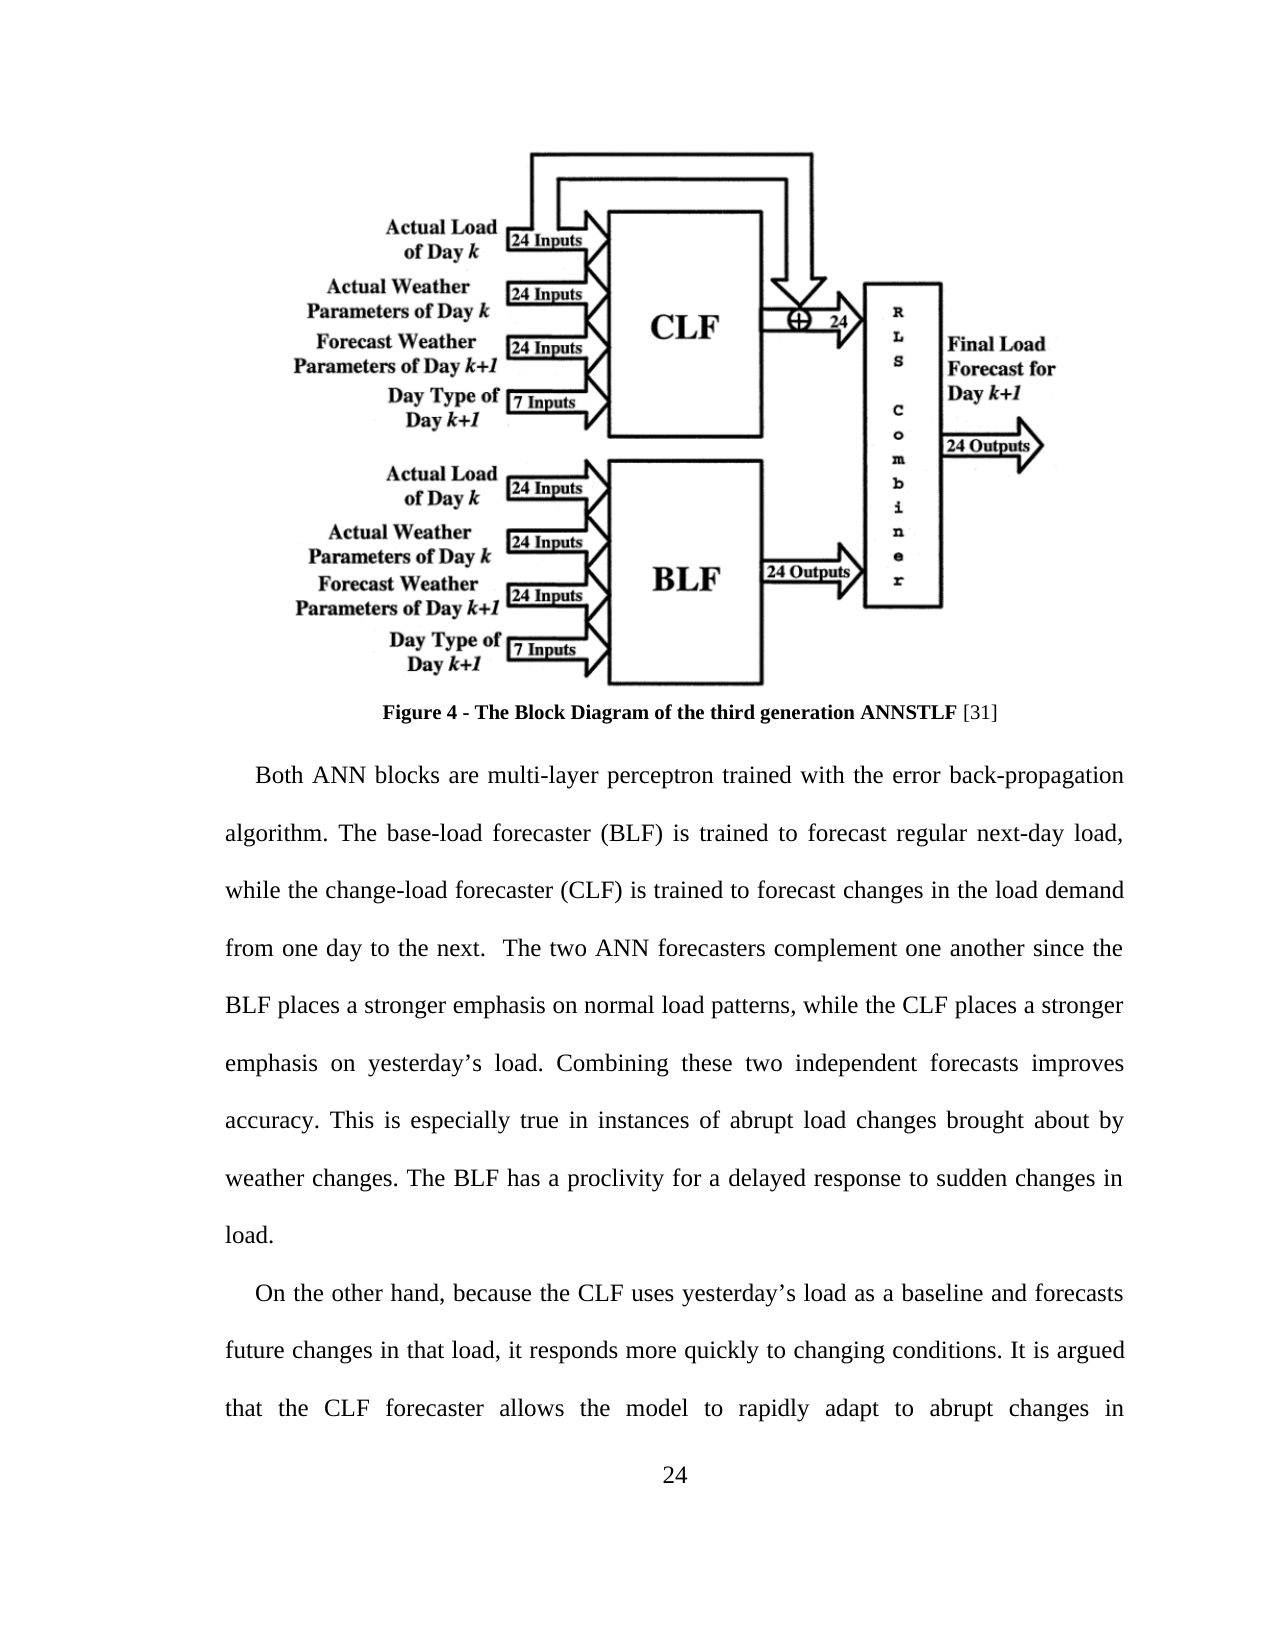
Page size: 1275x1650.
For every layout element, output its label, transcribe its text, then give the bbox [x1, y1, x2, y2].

text Figure 4 - The Block Diagram of the third generation ANNSTLF [31] [225, 700, 1125, 724]
picture [292, 150, 1058, 688]
text Both ANN blocks are multi-layer perceptron trained with the error back-propagation algorithm. The base-load forecaster (BLF) is trained to forecast regular next-day load, while the change-load forecaster (CLF) is trained to forecast changes in the load demand from one day to the next. The two ANN forecasters complement one another since the BLF places a stronger emphasis on normal load patterns, while the CLF places a stronger emphasis on yesterday’s load. Combining these two independent forecasts improves accuracy. This is especially true in instances of abrupt load changes brought about by weather changes. The BLF has a proclivity for a delayed response to sudden changes in load. [225, 761, 1125, 1249]
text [225, 1278, 1125, 1422]
